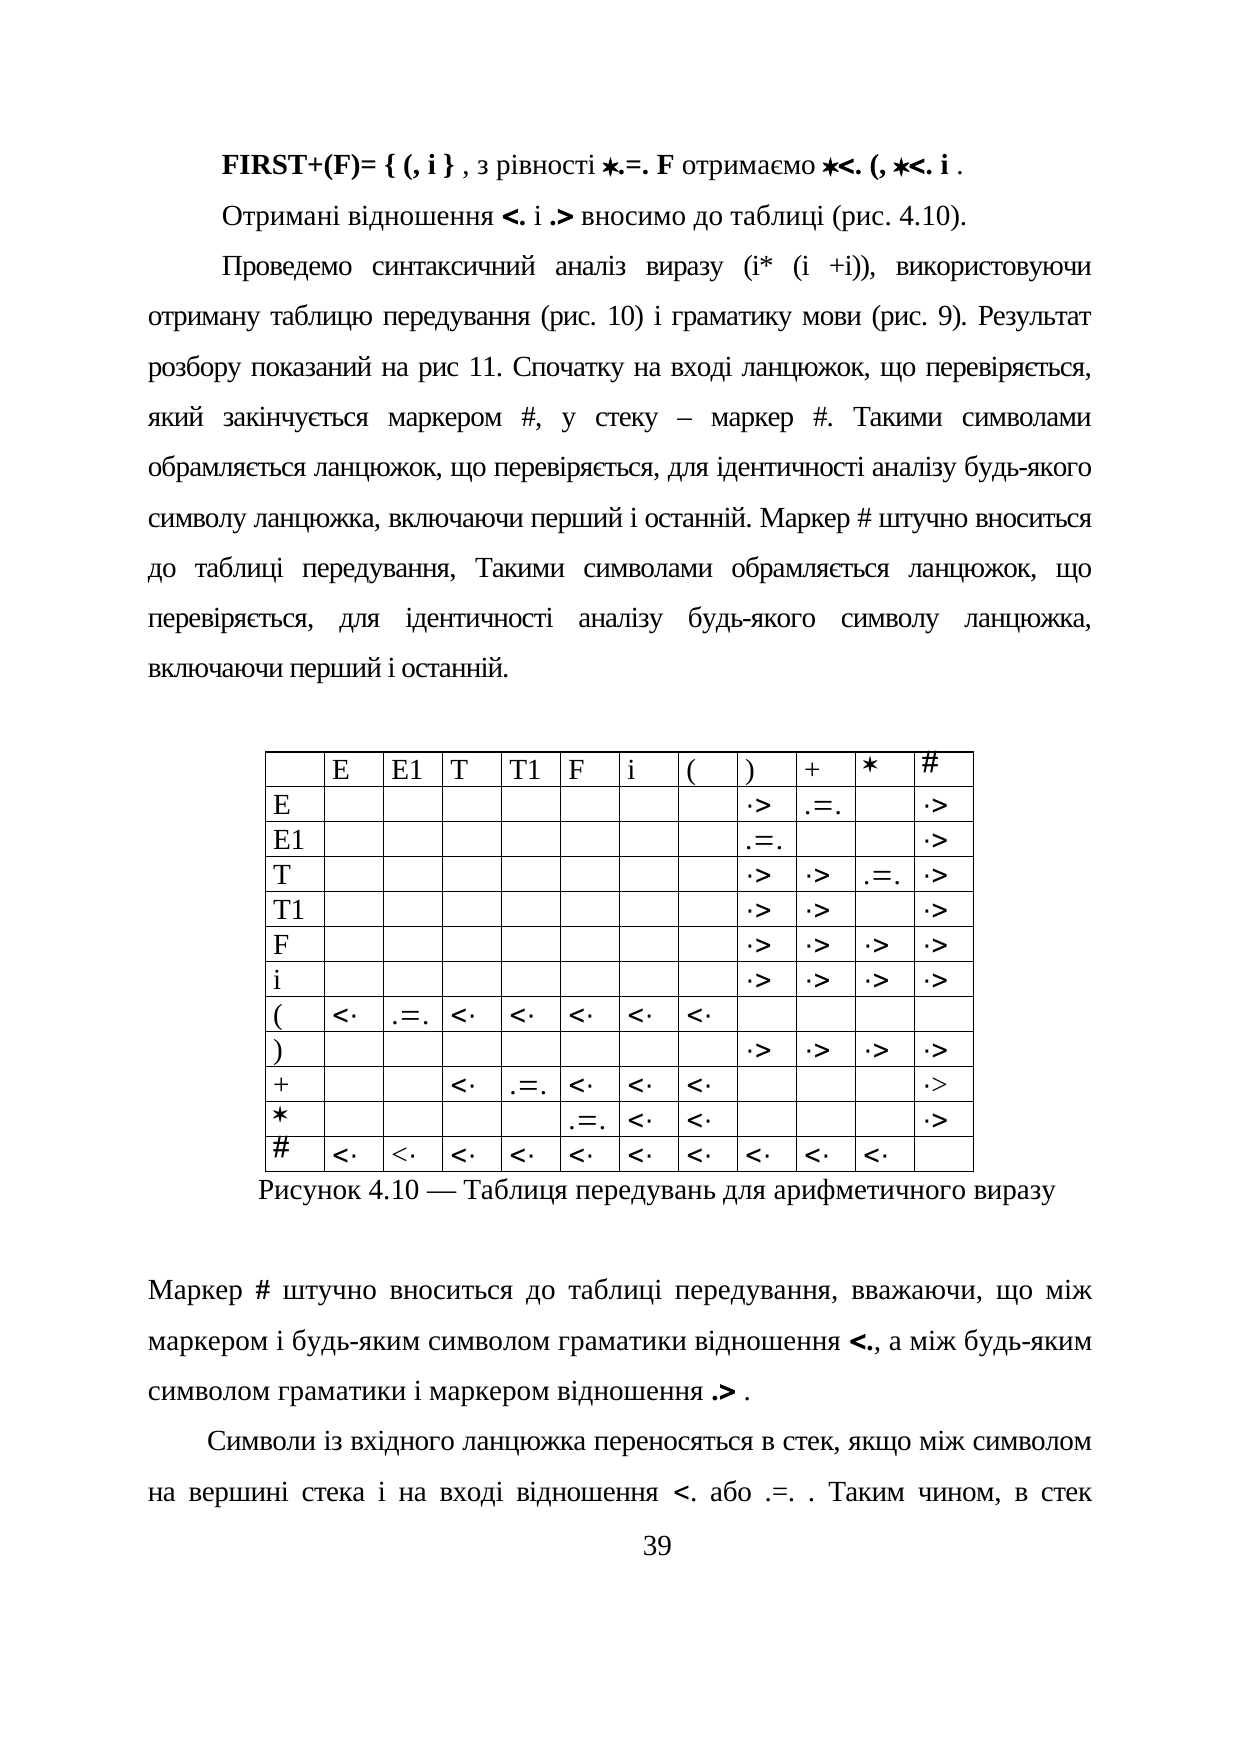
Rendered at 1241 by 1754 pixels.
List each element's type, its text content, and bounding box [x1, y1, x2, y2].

table_cell E [266, 787, 324, 821]
table_cell [443, 1137, 501, 1171]
table_cell [679, 1102, 737, 1136]
table_cell [856, 1067, 914, 1101]
table_cell [325, 927, 383, 961]
table_cell [561, 1067, 619, 1101]
table_cell [443, 1102, 501, 1136]
table_cell [797, 997, 855, 1031]
table_cell ( [266, 997, 324, 1031]
table_cell [797, 1067, 855, 1101]
table_cell [738, 787, 796, 821]
table_cell [620, 1137, 678, 1171]
table_cell [856, 1032, 914, 1066]
table_cell [443, 927, 501, 961]
table_cell [797, 857, 855, 891]
table_cell [679, 927, 737, 961]
table_cell [620, 1032, 678, 1066]
table_cell [620, 857, 678, 891]
table_cell [384, 927, 442, 961]
table_cell [915, 857, 973, 891]
table_cell [738, 927, 796, 961]
table_cell [620, 962, 678, 996]
table_header ) [738, 753, 796, 786]
table_cell [915, 1032, 973, 1066]
table_header [266, 753, 324, 786]
table_cell [915, 822, 973, 856]
table_cell .. [797, 787, 855, 821]
table_cell .. [384, 997, 442, 1031]
table_cell [384, 1102, 442, 1136]
table_cell [561, 962, 619, 996]
table_cell [620, 1067, 678, 1101]
table_cell [915, 1137, 973, 1171]
table_cell [679, 857, 737, 891]
table_cell [443, 1032, 501, 1066]
table_cell [561, 857, 619, 891]
table_cell [502, 1102, 560, 1136]
table_cell [915, 892, 973, 926]
table_cell [384, 787, 442, 821]
table_cell [797, 1032, 855, 1066]
table_cell [502, 962, 560, 996]
table_header Т1 [502, 753, 560, 786]
table_cell [738, 892, 796, 926]
table_cell ) [266, 1032, 324, 1066]
table_cell [797, 892, 855, 926]
table_cell [561, 927, 619, 961]
table_cell [856, 997, 914, 1031]
table_cell [679, 787, 737, 821]
table_cell [620, 892, 678, 926]
table_header ( [679, 753, 737, 786]
table_cell [856, 962, 914, 996]
text Отримані відношення . і . вносимо до таблиці (рис. 4.10). [148, 198, 1093, 232]
table_cell i [266, 962, 324, 996]
table_cell [502, 822, 560, 856]
table_cell [325, 997, 383, 1031]
table_cell [738, 997, 796, 1031]
table_cell [915, 787, 973, 821]
table_cell .. [856, 857, 914, 891]
table_cell [738, 857, 796, 891]
table_cell [325, 892, 383, 926]
table_cell [679, 892, 737, 926]
table_cell + [266, 1067, 324, 1101]
table_cell [443, 962, 501, 996]
table_header Е1 [384, 753, 442, 786]
table_cell [502, 1137, 560, 1171]
table_cell .. [502, 1067, 560, 1101]
table_cell [561, 1137, 619, 1171]
table_cell [384, 1032, 442, 1066]
table_cell [620, 787, 678, 821]
table_cell [384, 857, 442, 891]
table_cell [561, 892, 619, 926]
table_cell [620, 927, 678, 961]
table_cell [679, 822, 737, 856]
table_cell [679, 1137, 737, 1171]
table_header [915, 753, 973, 786]
table_cell [384, 822, 442, 856]
table_cell [797, 962, 855, 996]
table_cell [620, 822, 678, 856]
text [148, 1424, 1093, 1507]
table_cell [325, 1067, 383, 1101]
table_cell [502, 787, 560, 821]
table_cell [738, 1067, 796, 1101]
table_cell F [266, 927, 324, 961]
text Проведемо синтаксичний аналіз виразу (i* (i +i)), використовуючи отриману таблицю передування (рис. 10) і граматику мови (рис. 9). Результат розбору показаний на рис 11. Спочатку на вході ланцюжок, що перевіряється, який закінчується маркером #, у стеку – маркер #. Такими символами обрамляється ланцюжок, що перевіряється, для ідентичності аналізу будь-якого символу ланцюжка, включаючи перший і останній. Маркер # штучно вноситься до таблиці передування, Такими символами обрамляється ланцюжок, що перевіряється, для ідентичності аналізу будь-якого символу ланцюжка, включаючи перший і останній. [148, 248, 1093, 684]
table_cell [502, 857, 560, 891]
table_cell [915, 997, 973, 1031]
table_cell [679, 962, 737, 996]
table_cell [915, 1102, 973, 1136]
table_cell [561, 1032, 619, 1066]
table_cell [738, 1032, 796, 1066]
table_header F [561, 753, 619, 786]
table_cell [384, 892, 442, 926]
table_cell [856, 1137, 914, 1171]
table_cell T [266, 857, 324, 891]
table_cell [266, 1102, 324, 1136]
table_cell [679, 1032, 737, 1066]
table_cell [797, 927, 855, 961]
table_cell [915, 927, 973, 961]
table_cell [620, 997, 678, 1031]
table_cell [679, 997, 737, 1031]
table_cell T1 [266, 892, 324, 926]
table_cell [384, 962, 442, 996]
table_cell [915, 962, 973, 996]
table_cell > [915, 1067, 973, 1101]
table_cell [325, 1102, 383, 1136]
table_cell [856, 787, 914, 821]
table_cell [443, 822, 501, 856]
table_cell [443, 997, 501, 1031]
table_header i [620, 753, 678, 786]
text Рисунок 4.10 — Таблиця передувань для арифметичного виразу [148, 1172, 1093, 1206]
table_cell E1 [266, 822, 324, 856]
table_cell [738, 1137, 796, 1171]
table_cell [561, 787, 619, 821]
table_cell [561, 997, 619, 1031]
table_cell [443, 787, 501, 821]
table_cell [384, 1067, 442, 1101]
table_cell [325, 857, 383, 891]
table_cell [443, 892, 501, 926]
table_cell [502, 997, 560, 1031]
table_cell [738, 962, 796, 996]
table_cell [266, 1137, 324, 1171]
table_cell [502, 927, 560, 961]
text Маркер # штучно вноситься до таблиці передування, вважаючи, що між маркером і будь-яким символом граматики відношення ., а між будь-яким символом граматики і маркером відношення . . [148, 1273, 1092, 1407]
table_cell [325, 1032, 383, 1066]
table_cell [443, 1067, 501, 1101]
table_cell [797, 822, 855, 856]
table_header Т [443, 753, 501, 786]
table_cell [325, 962, 383, 996]
table_cell [325, 1137, 383, 1171]
table_cell [502, 892, 560, 926]
table_cell [856, 822, 914, 856]
table_cell [443, 857, 501, 891]
table_cell [738, 1102, 796, 1136]
text FIRSТ+(F)= { (, i } , з рівності .=. F отримаємо . (, . i . [148, 148, 1093, 181]
table_cell [856, 892, 914, 926]
table_cell [620, 1102, 678, 1136]
table_cell [856, 1102, 914, 1136]
table_cell [797, 1137, 855, 1171]
table_cell [561, 822, 619, 856]
table_cell [325, 822, 383, 856]
table_cell [679, 1067, 737, 1101]
table_cell .. [561, 1102, 619, 1136]
table_header Е [325, 753, 383, 786]
table_cell [502, 1032, 560, 1066]
table_header + [797, 753, 855, 786]
table_cell [856, 927, 914, 961]
table_header [856, 753, 914, 786]
table_cell [797, 1102, 855, 1136]
table_cell [325, 787, 383, 821]
table_cell .. [738, 822, 796, 856]
table_cell < [384, 1137, 442, 1171]
